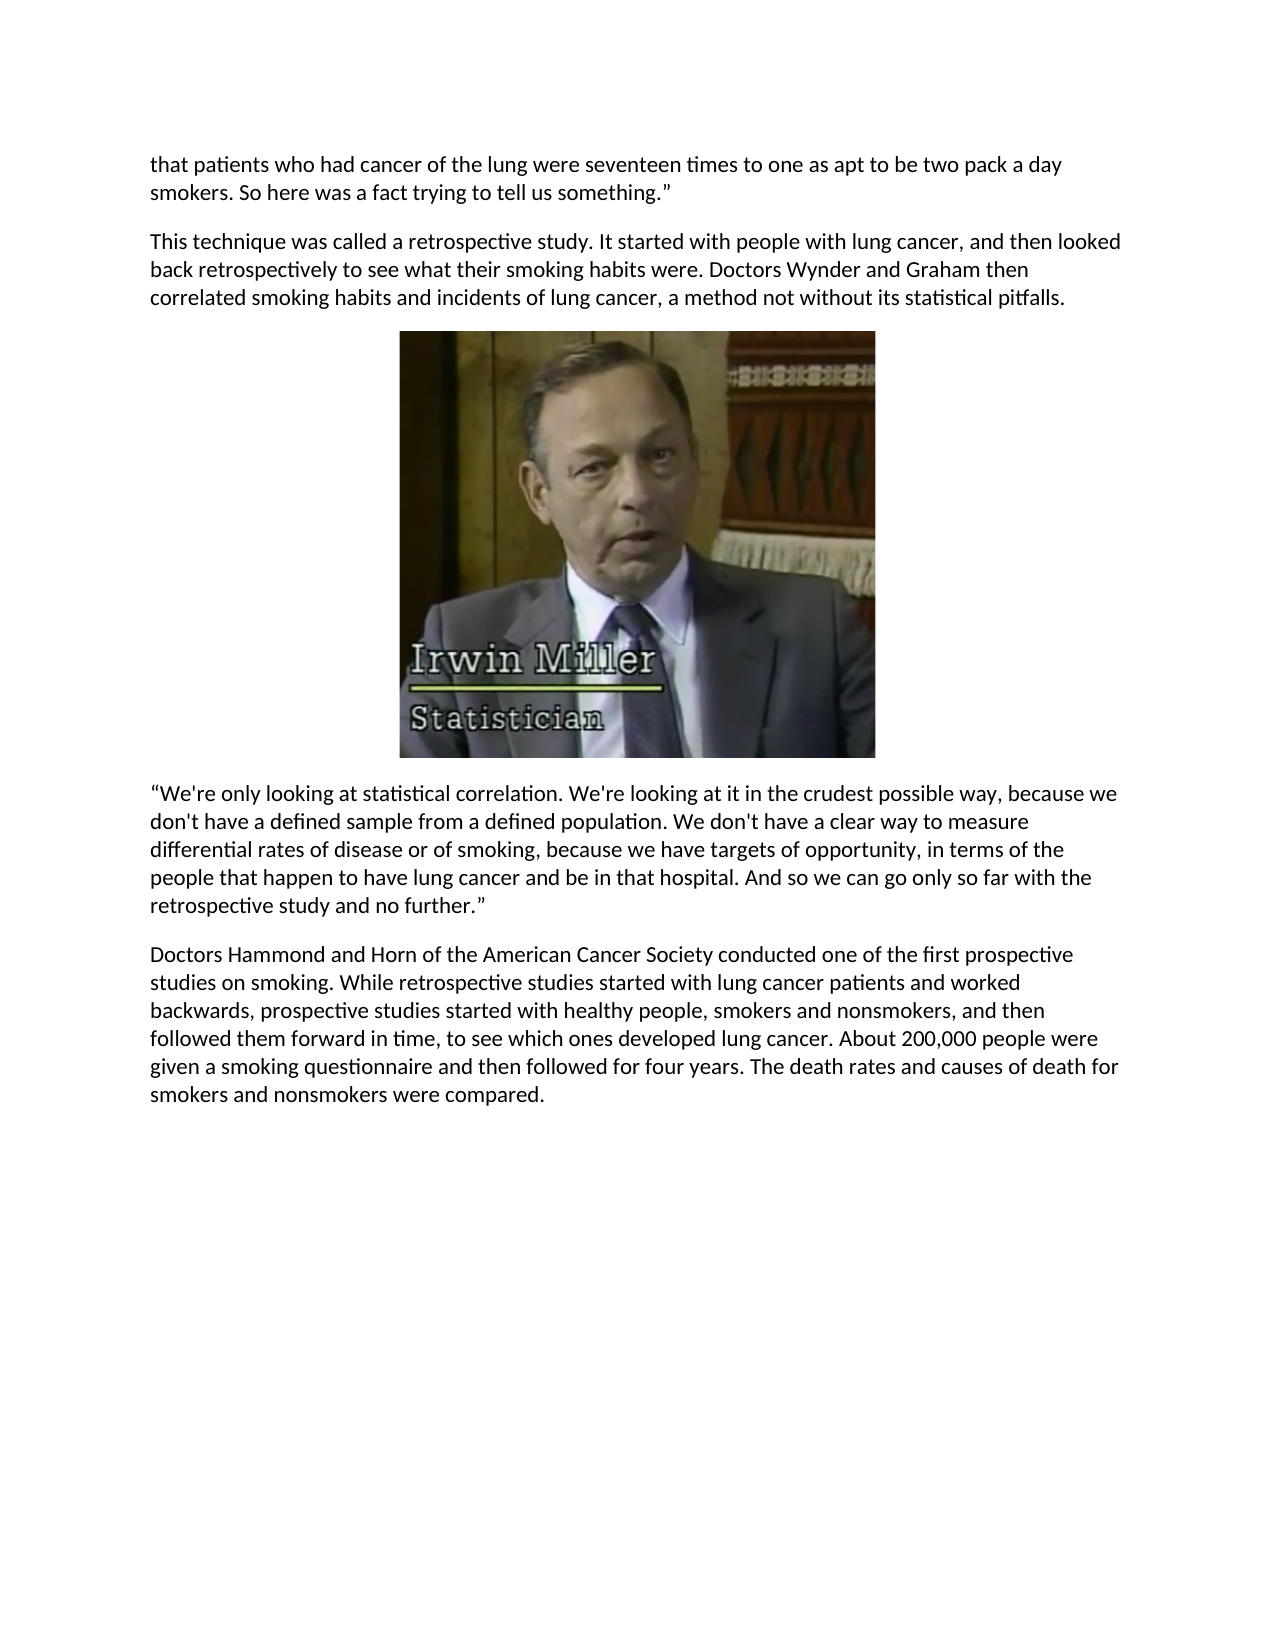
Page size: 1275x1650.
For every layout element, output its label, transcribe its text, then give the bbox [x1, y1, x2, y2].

picture [399, 331, 876, 758]
text “We're only looking at statistical correlation. We're looking at it in the crudest possible way, because we don't have a defined sample from a defined population. We don't have a clear way to measure differential rates of disease or of smoking, because we have targets of opportunity, in terms of the people that happen to have lung cancer and be in that hospital. And so we can go only so far with the retrospective study and no further.” [150, 779, 1125, 919]
text This technique was called a retrospective study. It started with people with lung cancer, and then looked back retrospectively to see what their smoking habits were. Doctors Wynder and Graham then correlated smoking habits and incidents of lung cancer, a method not without its statistical pitfalls. [150, 227, 1125, 311]
text Doctors Hammond and Horn of the American Cancer Society conducted one of the first prospective studies on smoking. While retrospective studies started with lung cancer patients and worked backwards, prospective studies started with healthy people, smokers and nonsmokers, and then followed them forward in time, to see which ones developed lung cancer. About 200,000 people were given a smoking questionnaire and then followed for four years. The death rates and causes of death for smokers and nonsmokers were compared. [150, 940, 1125, 1108]
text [150, 150, 1125, 206]
